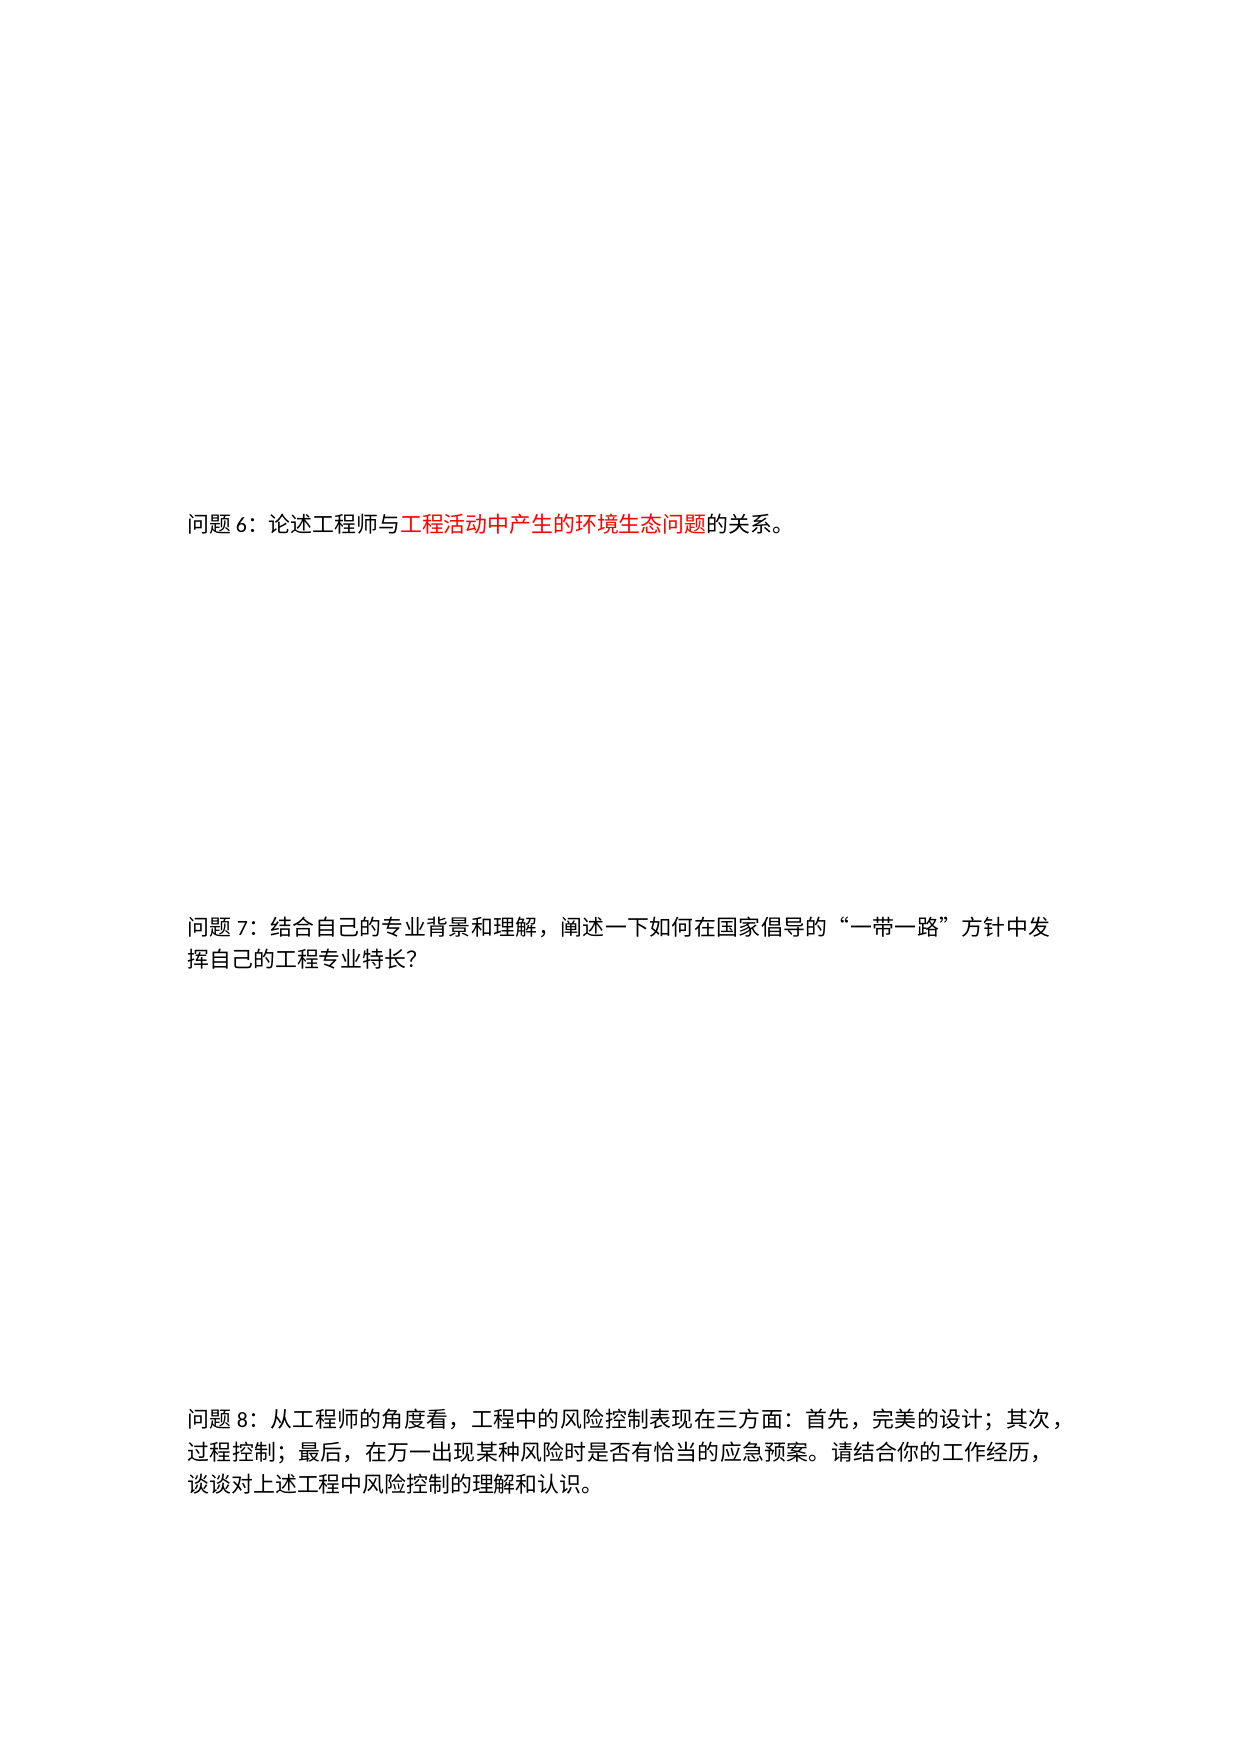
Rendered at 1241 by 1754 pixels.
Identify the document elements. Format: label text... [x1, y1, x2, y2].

list 问题6：论述工程师与工程活动中产生的环境生态问题的关系。 [187, 507, 1053, 539]
list 问题8：从工程师的角度看，工程中的风险控制表现在三方面：首先，完美的设计；其次，过程控制；最后，在万一出现某种风险时是否有恰当的应急预案。请结合你的工作经历，谈谈对上述工程中风险控制的理解和认识。 [187, 1402, 1053, 1499]
list 问题7：结合自己的专业背景和理解，阐述一下如何在国家倡导的“一带一路”方针中发挥自己的工程专业特长？ [187, 909, 1053, 974]
